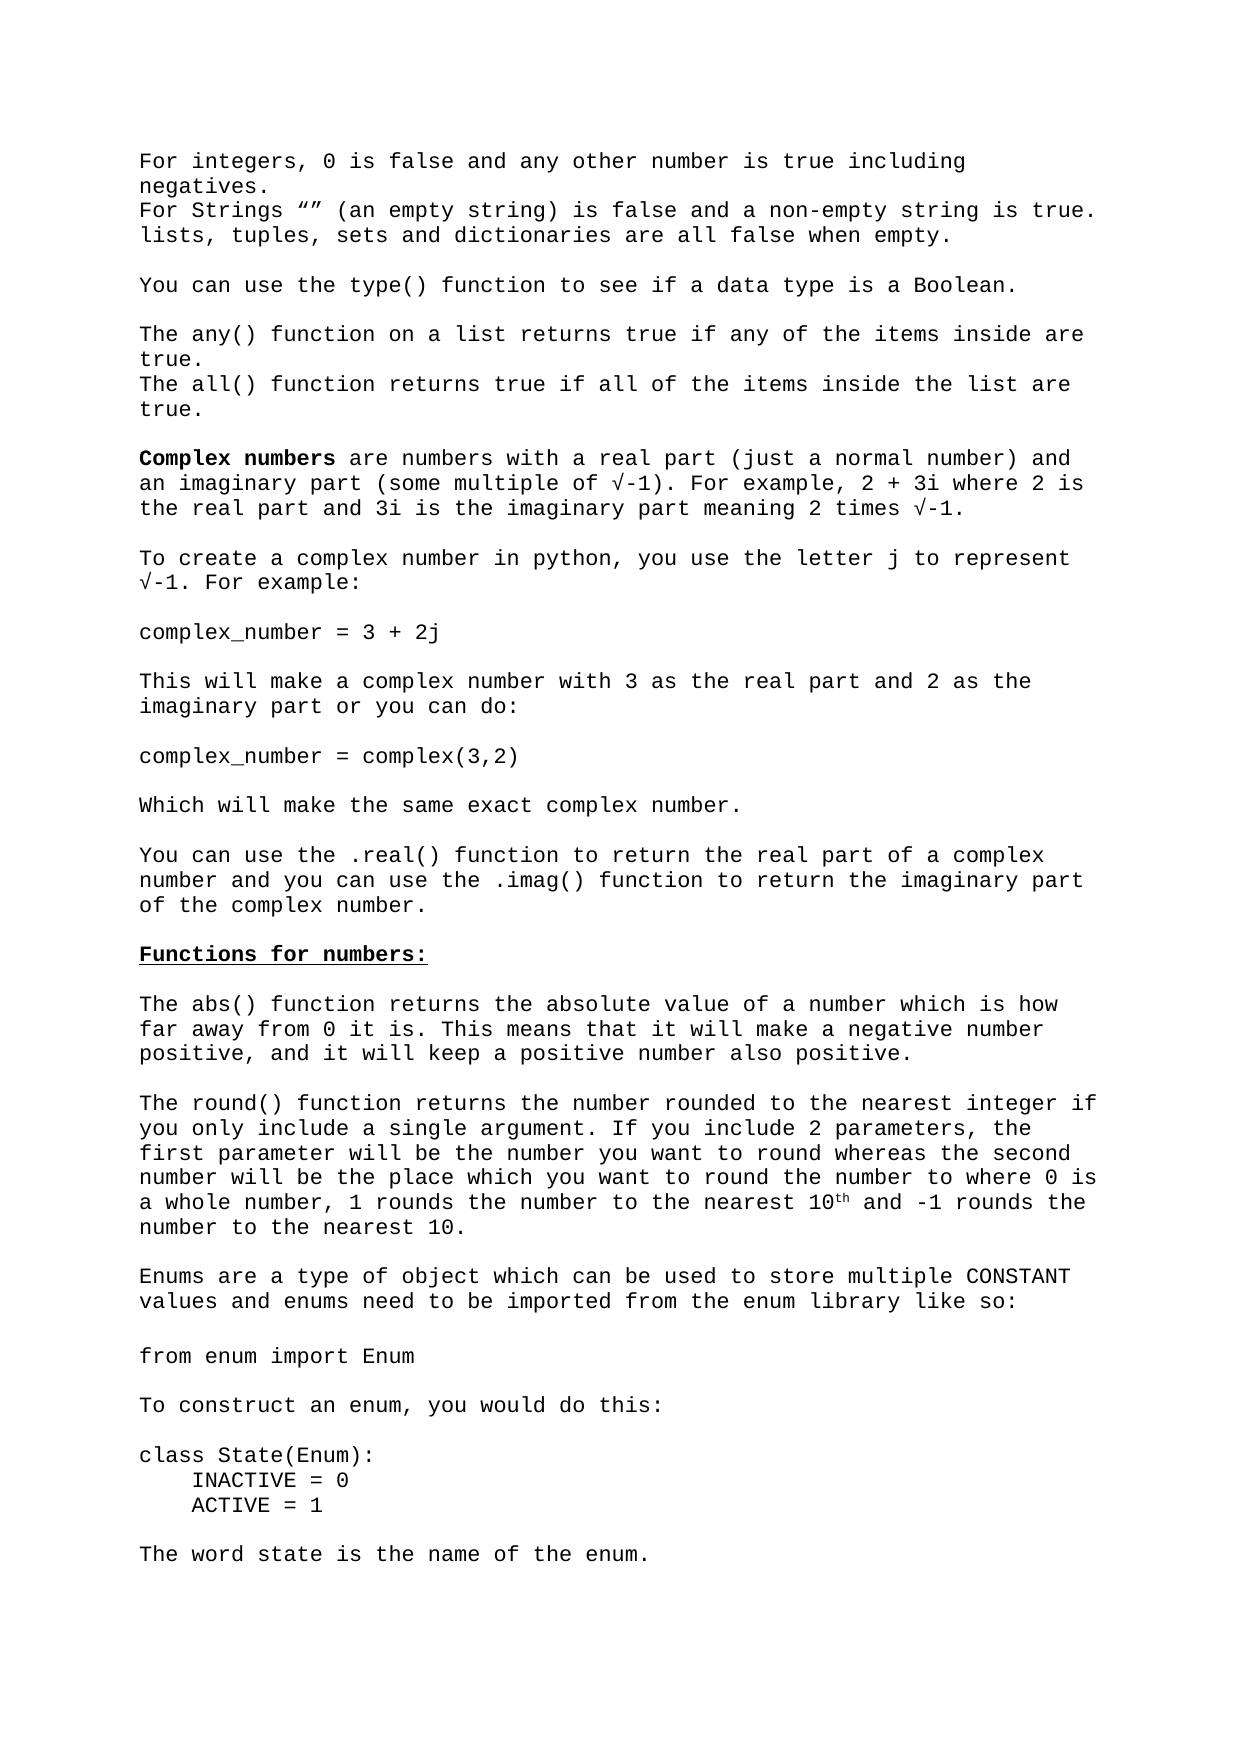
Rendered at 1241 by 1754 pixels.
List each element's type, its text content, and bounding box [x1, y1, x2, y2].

text complex_number = 3 + 2j [139, 621, 1101, 646]
text For Strings “” (an empty string) is false and a non-empty string is true. [139, 199, 1101, 224]
text Complex numbers are numbers with a real part (just a normal number) and an imaginary part (some multiple of √-1). For example, 2 + 3i where 2 is the real part and 3i is the imaginary part meaning 2 times √-1. [139, 447, 1101, 522]
text class State(Enum): [139, 1444, 1101, 1469]
text To construct an enum, you would do this: [139, 1394, 1101, 1419]
text complex_number = complex(3,2) [139, 745, 1101, 770]
text The abs() function returns the absolute value of a number which is how far away from 0 it is. This means that it will make a negative number positive, and it will keep a positive number also positive. [139, 993, 1101, 1067]
text The all() function returns true if all of the items inside the list are true. [139, 373, 1101, 423]
text ACTIVE = 1 [139, 1494, 1101, 1518]
text INACTIVE = 0 [139, 1469, 1101, 1494]
text This will make a complex number with 3 as the real part and 2 as the imaginary part or you can do: [139, 671, 1101, 720]
text from enum import Enum [139, 1345, 1101, 1370]
text To create a complex number in python, you use the letter j to represent √-1. For example: [139, 547, 1101, 596]
text The round() function returns the number rounded to the nearest integer if you only include a single argument. If you include 2 parameters, the first parameter will be the number you want to round whereas the second number will be the place which you want to round the number to where 0 is a whole number, 1 rounds the number to the nearest 10th and -1 rounds the number to the nearest 10. [139, 1092, 1101, 1241]
text You can use the .real() function to return the real part of a complex number and you can use the .imag() function to return the imaginary part of the complex number. [139, 844, 1101, 918]
text Functions for numbers: [139, 943, 1101, 968]
text You can use the type() function to see if a data type is a Boolean. [139, 274, 1101, 299]
text For integers, 0 is false and any other number is true including negatives. [139, 150, 1101, 199]
text The word state is the name of the enum. [139, 1543, 1101, 1568]
text Enums are a type of object which can be used to store multiple CONSTANT values and enums need to be imported from the enum library like so: [139, 1266, 1101, 1345]
text The any() function on a list returns true if any of the items inside are true. [139, 323, 1101, 373]
text lists, tuples, sets and dictionaries are all false when empty. [139, 224, 1101, 249]
text Which will make the same exact complex number. [139, 794, 1101, 819]
